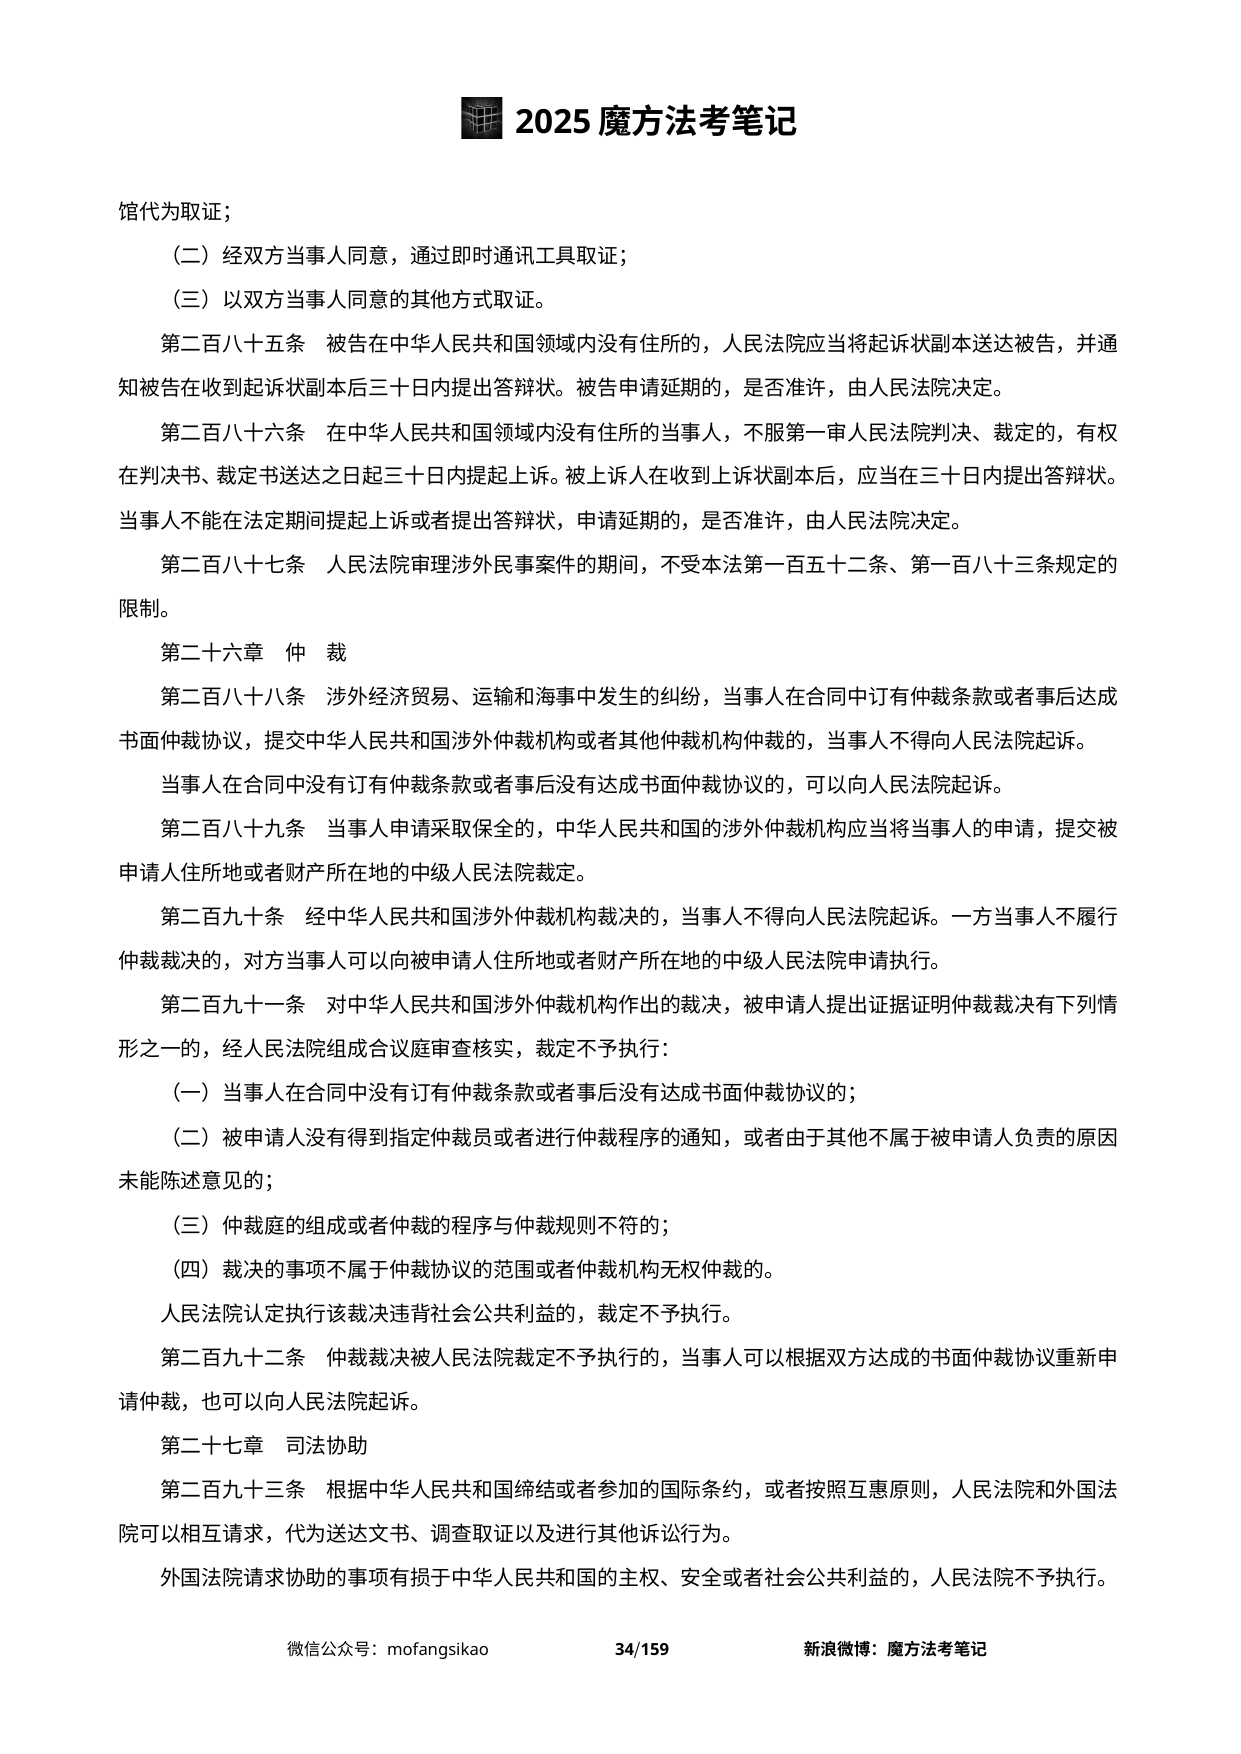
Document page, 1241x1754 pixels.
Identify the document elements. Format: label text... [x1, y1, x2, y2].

text （一）当事人在合同中没有订有仲裁条款或者事后没有达成书面仲裁协议的； [118, 1158, 1122, 1202]
text 第二十六章 仲 裁 [118, 717, 1122, 761]
text 人民法院认定执行该裁决违背社会公共利益的，裁定不予执行。 [118, 1378, 1122, 1422]
text 第二百八十八条 涉外经济贸易、运输和海事中发生的纠纷，当事人在合同中订有仲裁条款或者事后达成书面仲裁协议，提交中华人民共和国涉外仲裁机构或者其他仲裁机构仲裁的，当事人不得向人民法院起诉。 [118, 761, 1122, 849]
text 第二十七章 司法协助 [118, 1510, 1122, 1554]
text 当事人在合同中没有订有仲裁条款或者事后没有达成书面仲裁协议的，可以向人民法院起诉。 [118, 849, 1122, 893]
text 在所在国法律不禁止的情况下，人民法院可以采用下列方式调查收集： [118, 188, 1122, 233]
text 第二百八十七条 人民法院审理涉外民事案件的期间，不受本法第一百五十二条、第一百八十三条规定的限制。 [118, 629, 1122, 717]
text （三）以双方当事人同意的其他方式取证。 [118, 365, 1122, 409]
text 第二百八十五条 被告在中华人民共和国领域内没有住所的，人民法院应当将起诉状副本送达被告，并通知被告在收到起诉状副本后三十日内提出答辩状。被告申请延期的，是否准许，由人民法院决定。 [118, 409, 1122, 497]
text （一）对具有中华人民共和国国籍的当事人、证人，可以委托中华人民共和国驻当事人、证人所在国的使领馆代为取证； [118, 233, 1122, 321]
text （二）被申请人没有得到指定仲裁员或者进行仲裁程序的通知，或者由于其他不属于被申请人负责的原因未能陈述意见的； [118, 1202, 1122, 1290]
text 第二百九十一条 对中华人民共和国涉外仲裁机构作出的裁决，被申请人提出证据证明仲裁裁决有下列情形之一的，经人民法院组成合议庭审查核实，裁定不予执行： [118, 1070, 1122, 1158]
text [118, 1554, 1122, 1598]
text （三）仲裁庭的组成或者仲裁的程序与仲裁规则不符的； [118, 1290, 1122, 1334]
text （二）经双方当事人同意，通过即时通讯工具取证； [118, 321, 1122, 365]
text 第二百九十条 经中华人民共和国涉外仲裁机构裁决的，当事人不得向人民法院起诉。一方当事人不履行仲裁裁决的，对方当事人可以向被申请人住所地或者财产所在地的中级人民法院申请执行。 [118, 982, 1122, 1070]
picture [461, 97, 503, 139]
text （四）裁决的事项不属于仲裁协议的范围或者仲裁机构无权仲裁的。 [118, 1334, 1122, 1378]
text 第二百八十六条 在中华人民共和国领域内没有住所的当事人，不服第一审人民法院判决、裁定的，有权在判决书、裁定书送达之日起三十日内提起上诉。被上诉人在收到上诉状副本后，应当在三十日内提出答辩状。当事人不能在法定期间提起上诉或者提出答辩状，申请延期的，是否准许，由人民法院决定。 [118, 497, 1122, 629]
text 第二百九十二条 仲裁裁决被人民法院裁定不予执行的，当事人可以根据双方达成的书面仲裁协议重新申请仲裁，也可以向人民法院起诉。 [118, 1422, 1122, 1510]
text 第二百八十九条 当事人申请采取保全的，中华人民共和国的涉外仲裁机构应当将当事人的申请，提交被申请人住所地或者财产所在地的中级人民法院裁定。 [118, 893, 1122, 982]
